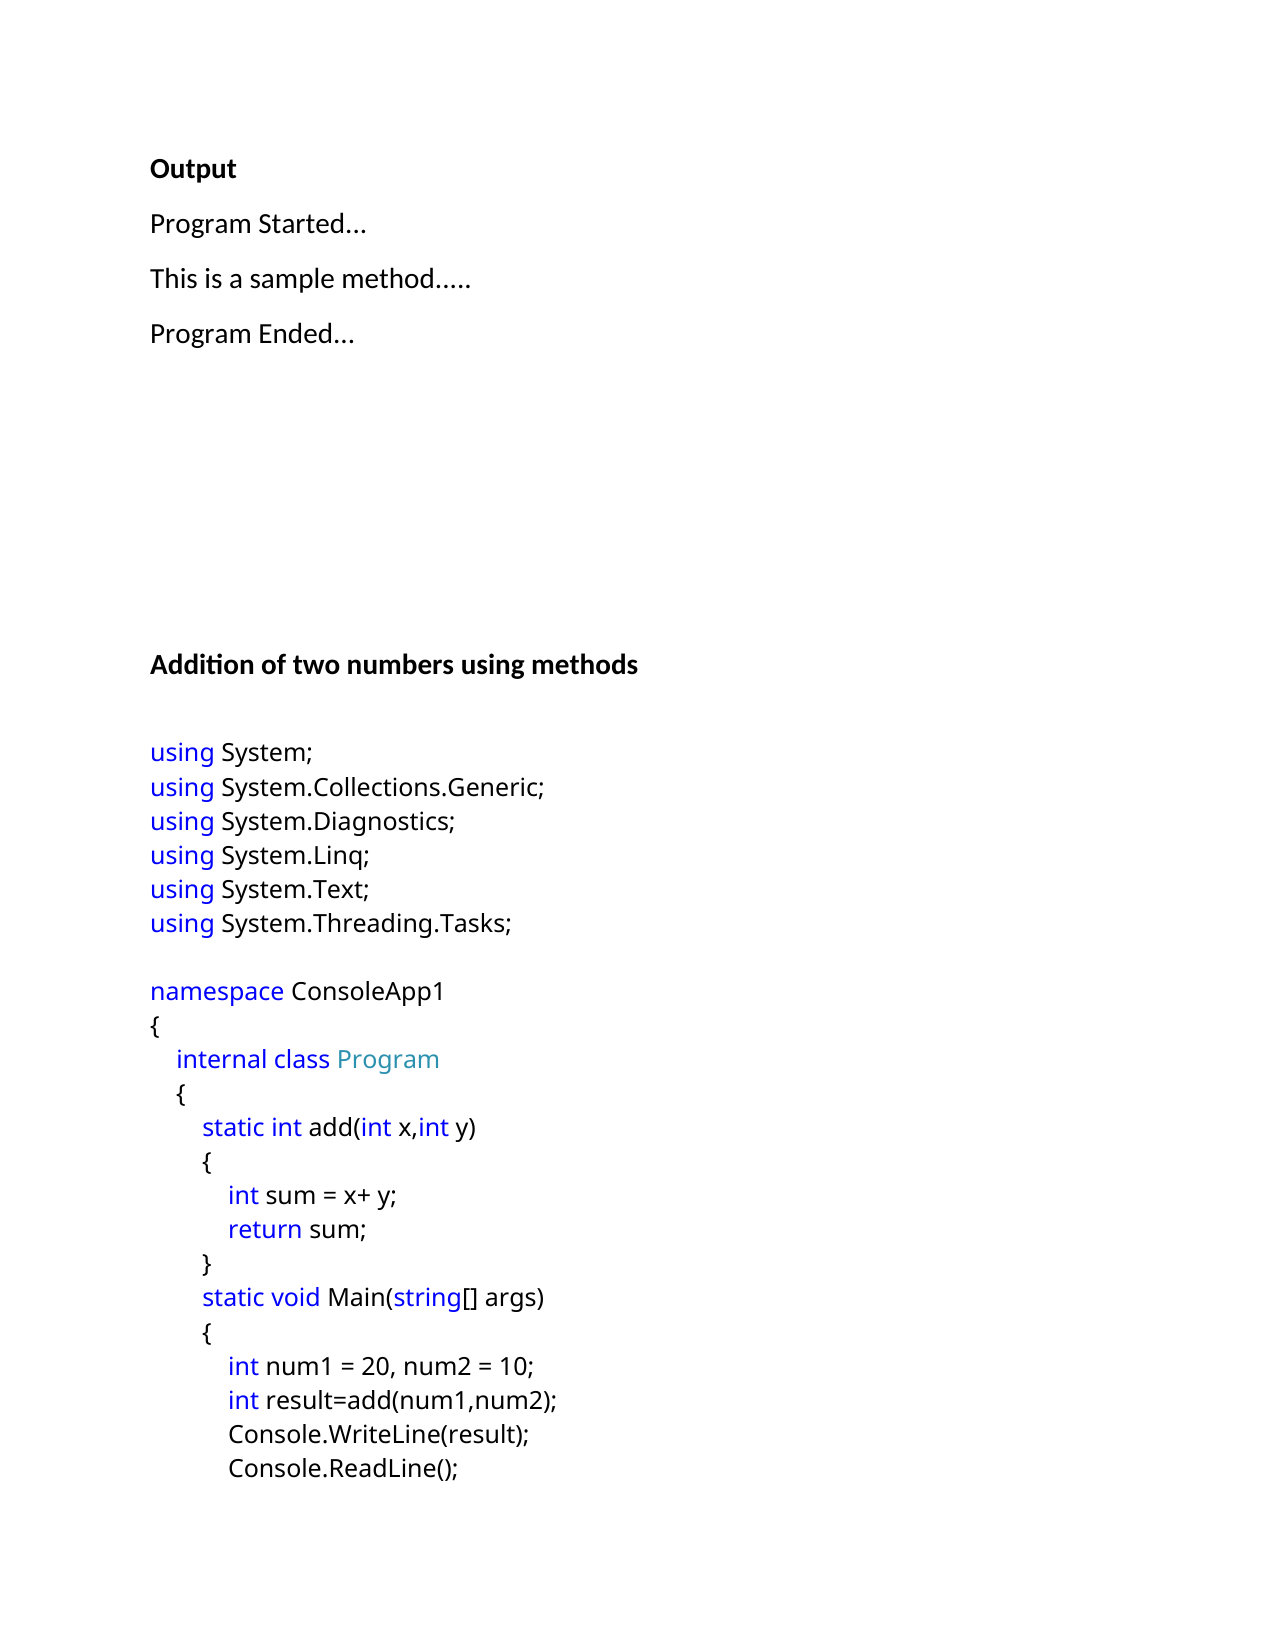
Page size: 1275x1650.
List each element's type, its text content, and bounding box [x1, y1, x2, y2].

text using System.Collections.Generic; [150, 769, 1125, 803]
text internal class Program [150, 1042, 1125, 1076]
text Console.ReadLine(); [150, 1450, 1125, 1484]
text { [150, 1144, 1125, 1178]
text int result=add(num1,num2); [150, 1382, 1125, 1416]
text { [150, 1314, 1125, 1348]
text using System.Threading.Tasks; [150, 905, 1125, 939]
text { [150, 1076, 1125, 1110]
text using System; [150, 735, 1125, 769]
text namespace ConsoleApp1 [150, 973, 1125, 1008]
text } [150, 1246, 1125, 1280]
text int sum = x+ y; [150, 1178, 1125, 1212]
text { [150, 1008, 1125, 1042]
text int num1 = 20, num2 = 10; [150, 1348, 1125, 1382]
text Addition of two numbers using methods [150, 646, 1125, 682]
text Console.WriteLine(result); [150, 1416, 1125, 1450]
text return sum; [150, 1212, 1125, 1246]
text Program Started... [150, 205, 1125, 241]
text using System.Linq; [150, 837, 1125, 871]
text Output [150, 150, 1125, 186]
text This is a sample method..... [150, 260, 1125, 296]
text static void Main(string[] args) [150, 1280, 1125, 1314]
text static int add(int x,int y) [150, 1110, 1125, 1144]
text using System.Diagnostics; [150, 803, 1125, 837]
text Program Ended... [150, 315, 1125, 351]
text using System.Text; [150, 871, 1125, 905]
